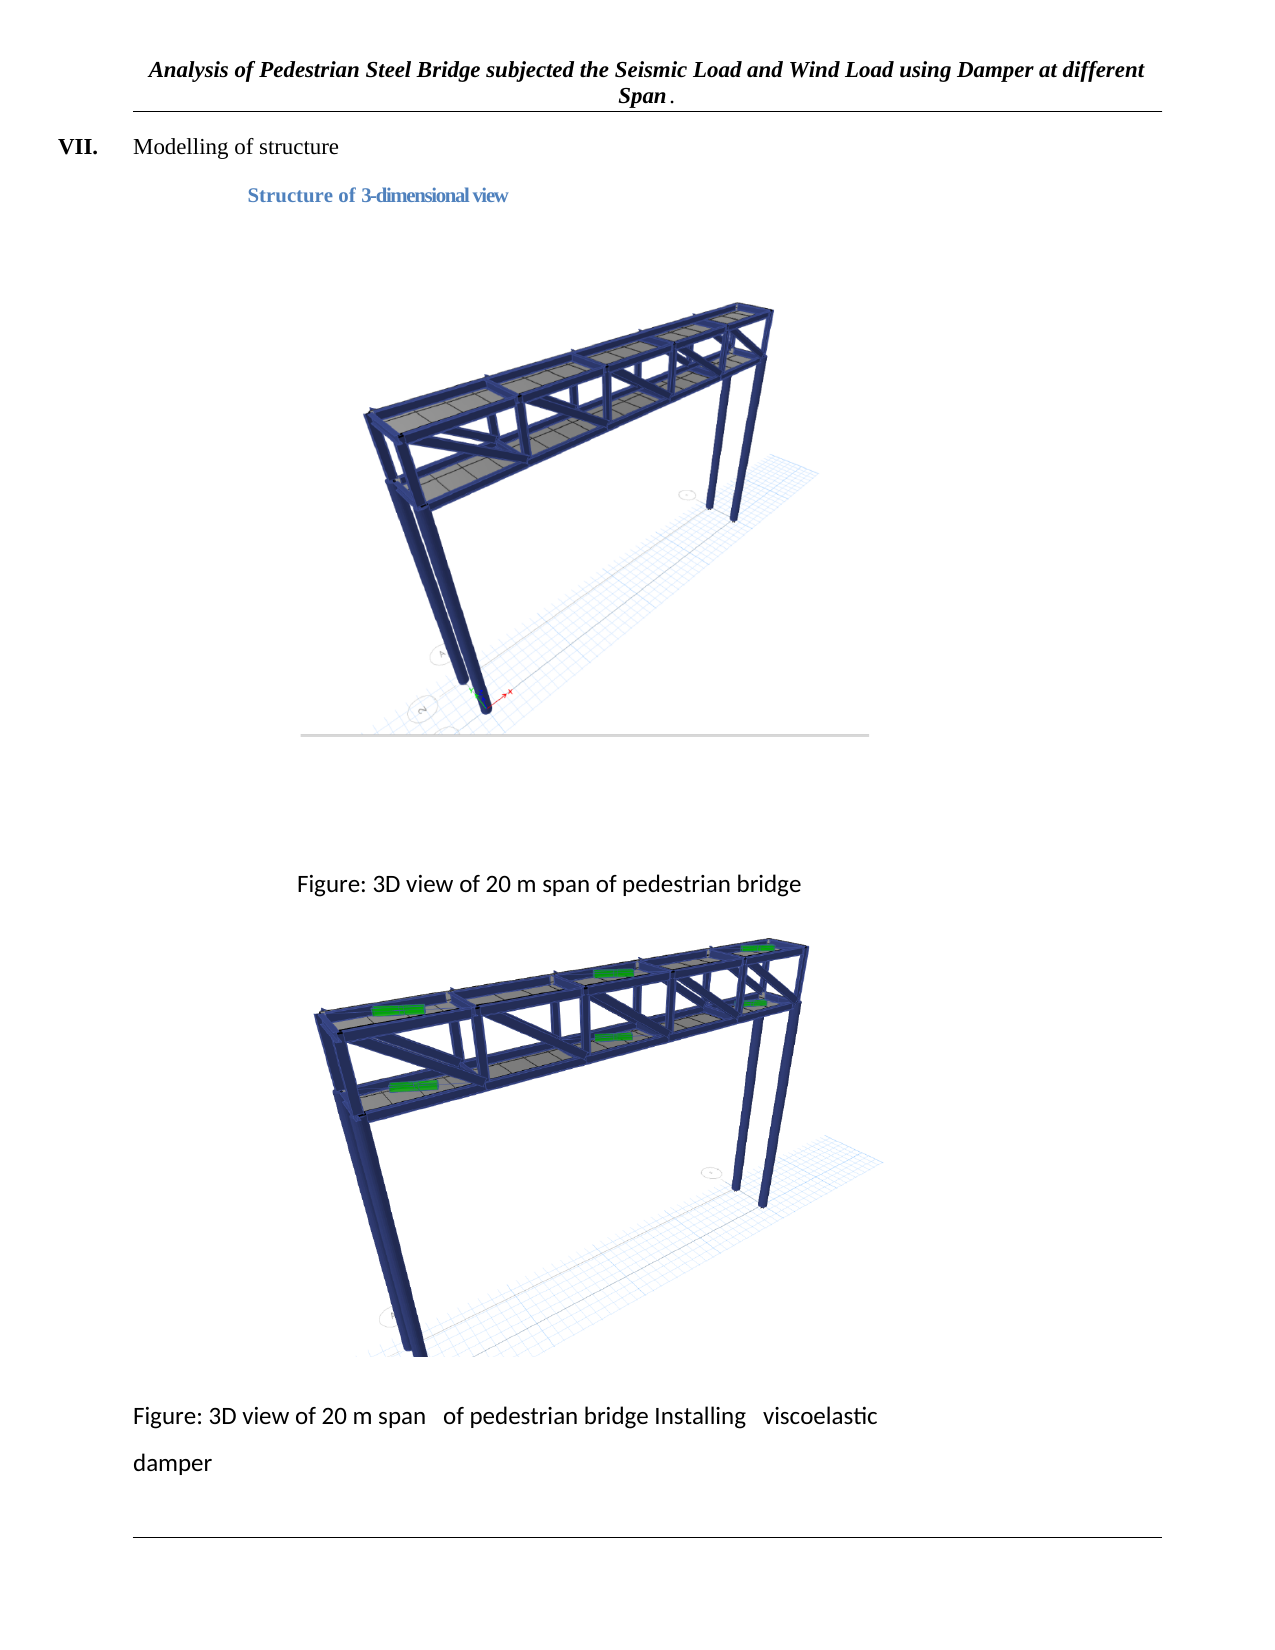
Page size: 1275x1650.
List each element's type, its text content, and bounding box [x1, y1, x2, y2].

subtitle Structure of 3-dimensional view [133, 183, 1162, 207]
list Modelling of structure [58, 133, 1162, 159]
text Figure: 3D view of 20 m span of pedestrian bridge [133, 868, 961, 899]
picture [300, 292, 870, 737]
text Figure: 3D view of 20 m span of pedestrian bridge Installing viscoelastic damper [133, 1400, 961, 1478]
picture [261, 938, 885, 1357]
